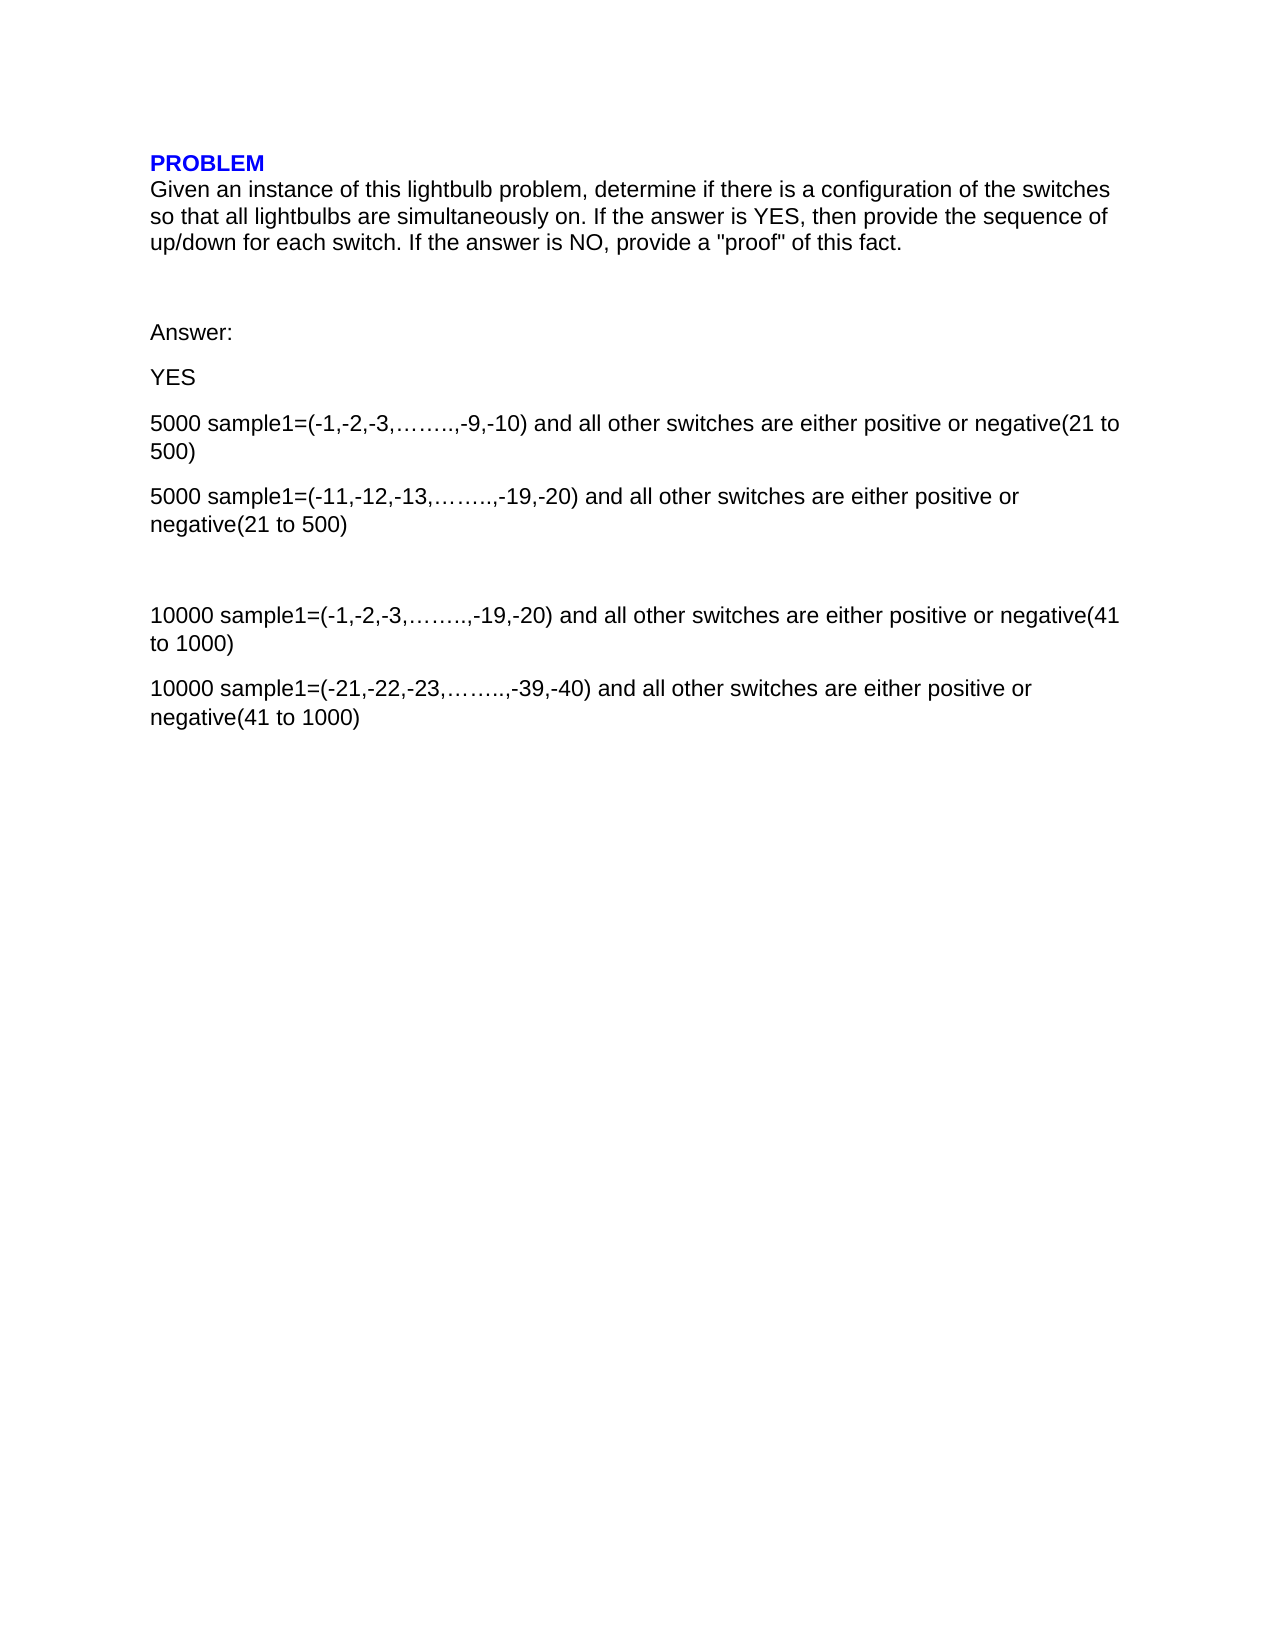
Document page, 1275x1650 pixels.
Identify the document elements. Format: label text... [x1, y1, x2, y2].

text 10000 sample1=(-1,-2,-3,……..,-19,-20) and all other switches are either positive or negative(41 to 1000) [150, 602, 1125, 656]
text YES [150, 364, 1125, 391]
text 5000 sample1=(-11,-12,-13,……..,-19,-20) and all other switches are either positive or negative(21 to 500) [150, 483, 1125, 538]
text so that all lightbulbs are simultaneously on. If the answer is YES, then provide the sequence of [150, 203, 1125, 229]
text PROBLEM [150, 150, 1125, 176]
text 10000 sample1=(-21,-22,-23,……..,-39,-40) and all other switches are either positive or negative(41 to 1000) [150, 675, 1125, 730]
text 5000 sample1=(-1,-2,-3,……..,-9,-10) and all other switches are either positive or negative(21 to 500) [150, 409, 1125, 464]
text up/down for each switch. If the answer is NO, provide a "proof" of this fact. [150, 229, 1125, 255]
text Given an instance of this lightbulb problem, determine if there is a configuration of the switches [150, 176, 1125, 203]
text Answer: [150, 319, 1125, 346]
